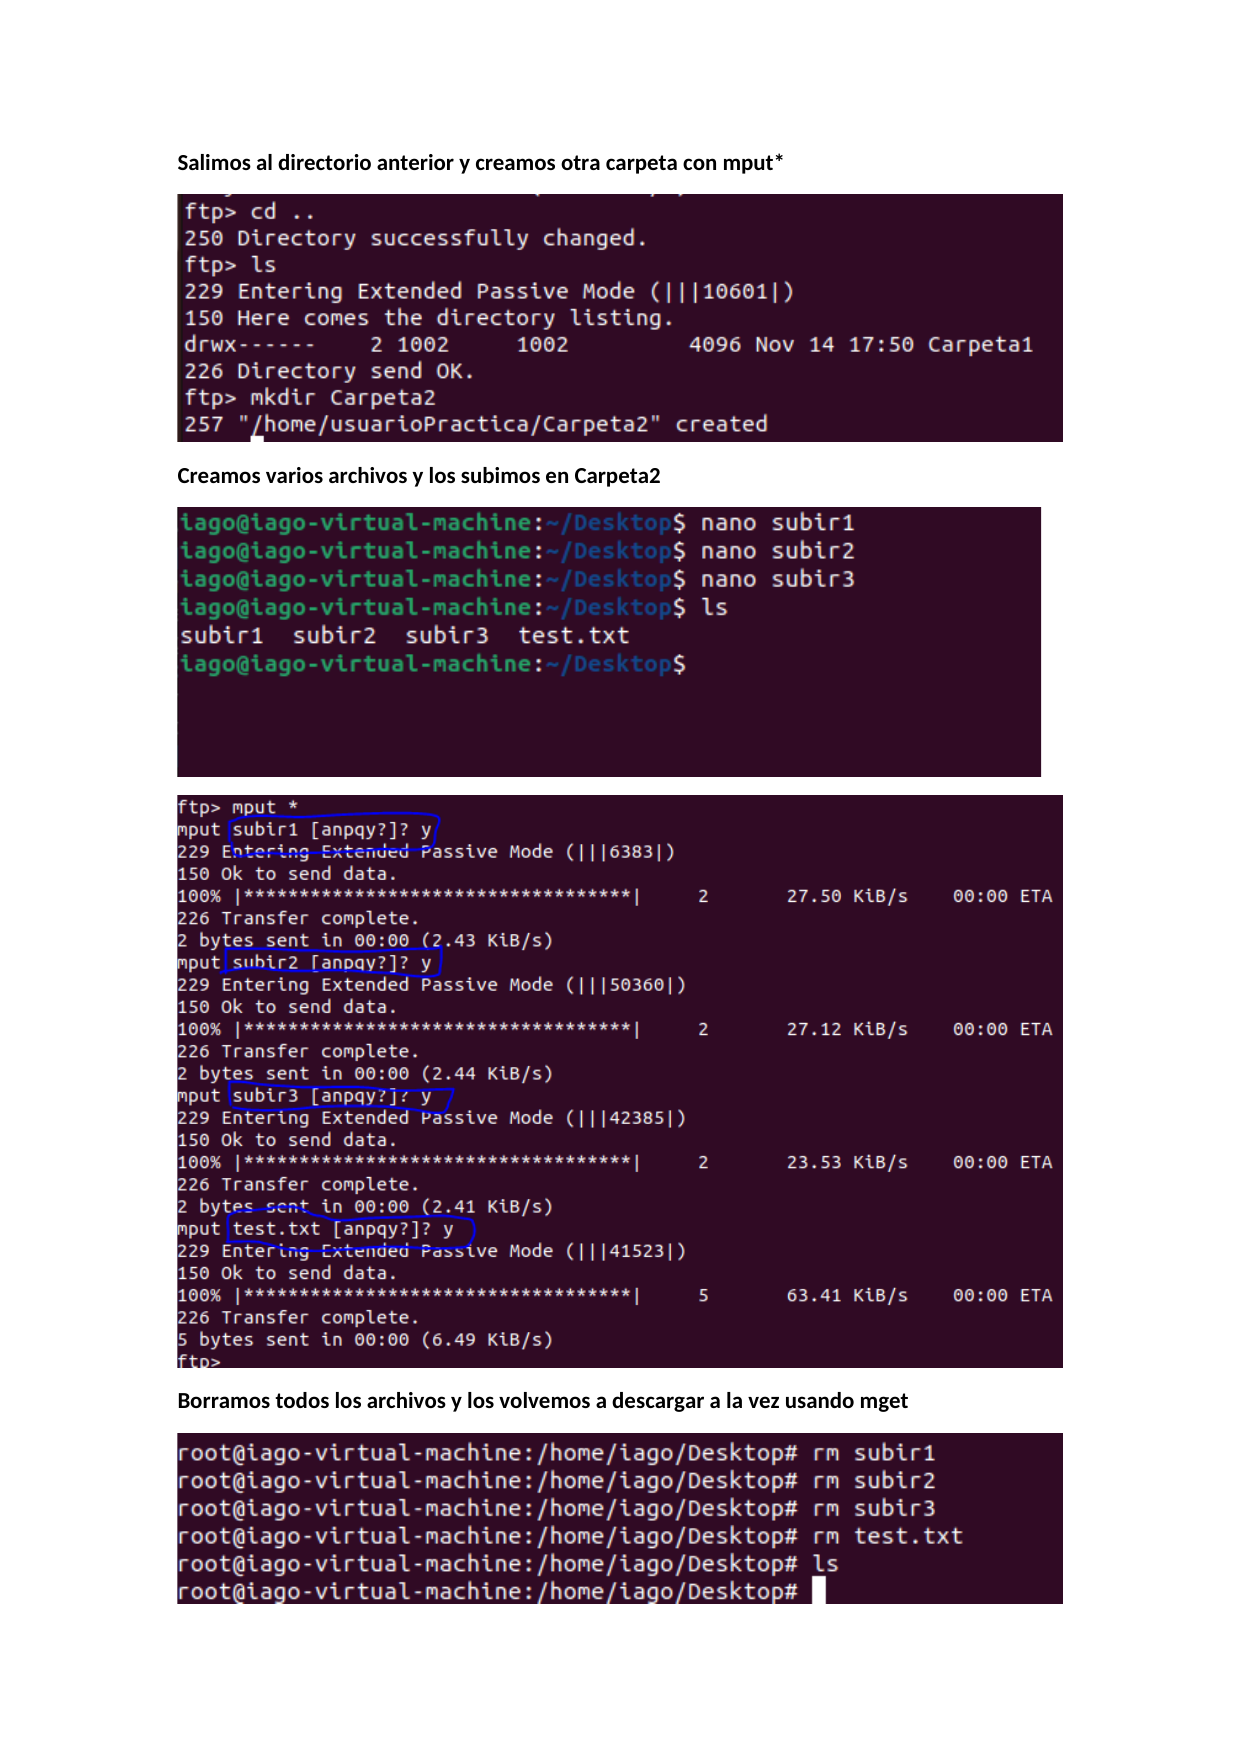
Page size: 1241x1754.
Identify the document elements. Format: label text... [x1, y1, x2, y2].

text Salimos al directorio anterior y creamos otra carpeta con mput* [177, 148, 1063, 176]
text Borramos todos los archivos y los volvemos a descargar a la vez usando mget [177, 1386, 1063, 1414]
picture [177, 1433, 1063, 1604]
picture [177, 194, 1063, 442]
text Creamos varios archivos y los subimos en Carpeta2 [177, 461, 1063, 489]
picture [177, 795, 1063, 1368]
picture [177, 507, 1042, 777]
